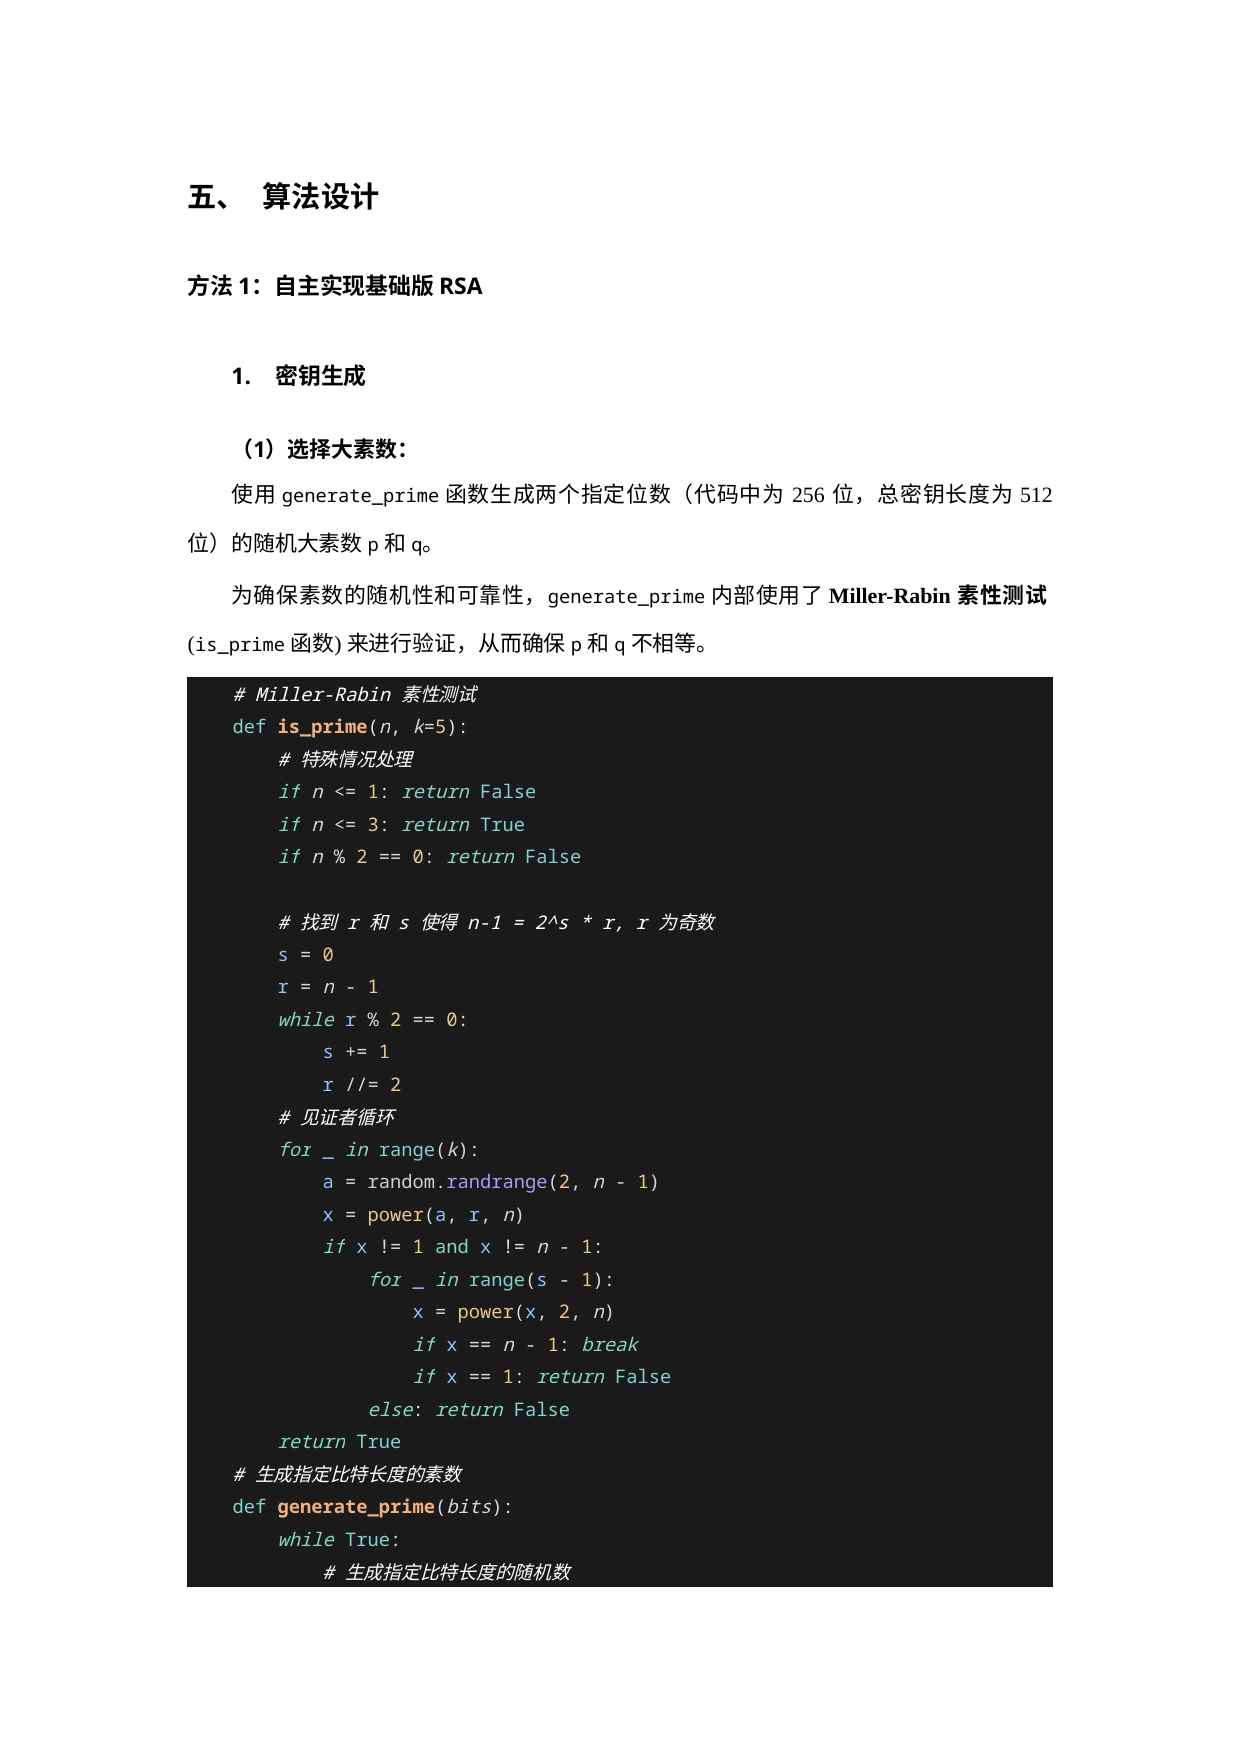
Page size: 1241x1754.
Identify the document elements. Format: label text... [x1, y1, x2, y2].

list 使用 generate_prime 函数生成两个指定位数（代码中为 256 位，总密钥长度为 512 位）的随机大素数 p 和 q。 [187, 477, 1053, 558]
text x = power(a, r, n) [187, 1197, 1053, 1230]
text s = 0 [187, 937, 1053, 970]
text # Miller-Rabin 素性测试 [187, 677, 1053, 710]
text if x != 1 and x != n - 1: [187, 1230, 1053, 1262]
text if n <= 3: return True [187, 807, 1053, 840]
text if n % 2 == 0: return False [187, 840, 1053, 872]
list 算法设计 [187, 162, 1053, 227]
text # 见证者循环 [187, 1100, 1053, 1132]
text if x == n - 1: break [187, 1327, 1053, 1360]
text s += 1 [187, 1035, 1053, 1067]
text # 特殊情况处理 [187, 742, 1053, 775]
text r //= 2 [187, 1067, 1053, 1100]
subtitle 方法1：自主实现基础版RSA [187, 252, 1053, 317]
text # 找到 r 和 s 使得 n-1 = 2^s * r, r 为奇数 [187, 905, 1053, 937]
subtitle 密钥生成 [187, 342, 1053, 407]
text # 生成指定比特长度的随机数 [187, 1555, 1053, 1587]
list 为确保素数的随机性和可靠性，generate_prime 内部使用了 Miller-Rabin 素性测试 (is_prime 函数) 来进行验证，从而确保 p 和 q 不相等。 [187, 577, 1053, 658]
text def is_prime(n, k=5): [187, 710, 1053, 742]
text def generate_prime(bits): [187, 1490, 1053, 1522]
text return True [187, 1425, 1053, 1457]
text for _ in range(s - 1): [187, 1262, 1053, 1295]
text if x == 1: return False [187, 1360, 1053, 1392]
text for _ in range(k): [187, 1132, 1053, 1165]
text if n <= 1: return False [187, 775, 1053, 807]
text x = power(x, 2, n) [187, 1295, 1053, 1327]
text # 生成指定比特长度的素数 [187, 1457, 1053, 1490]
text a = random.randrange(2, n - 1) [187, 1165, 1053, 1197]
subtitle （1）选择大素数： [187, 432, 1053, 464]
text else: return False [187, 1392, 1053, 1425]
text while True: [187, 1522, 1053, 1555]
text while r % 2 == 0: [187, 1002, 1053, 1035]
text r = n - 1 [187, 970, 1053, 1002]
